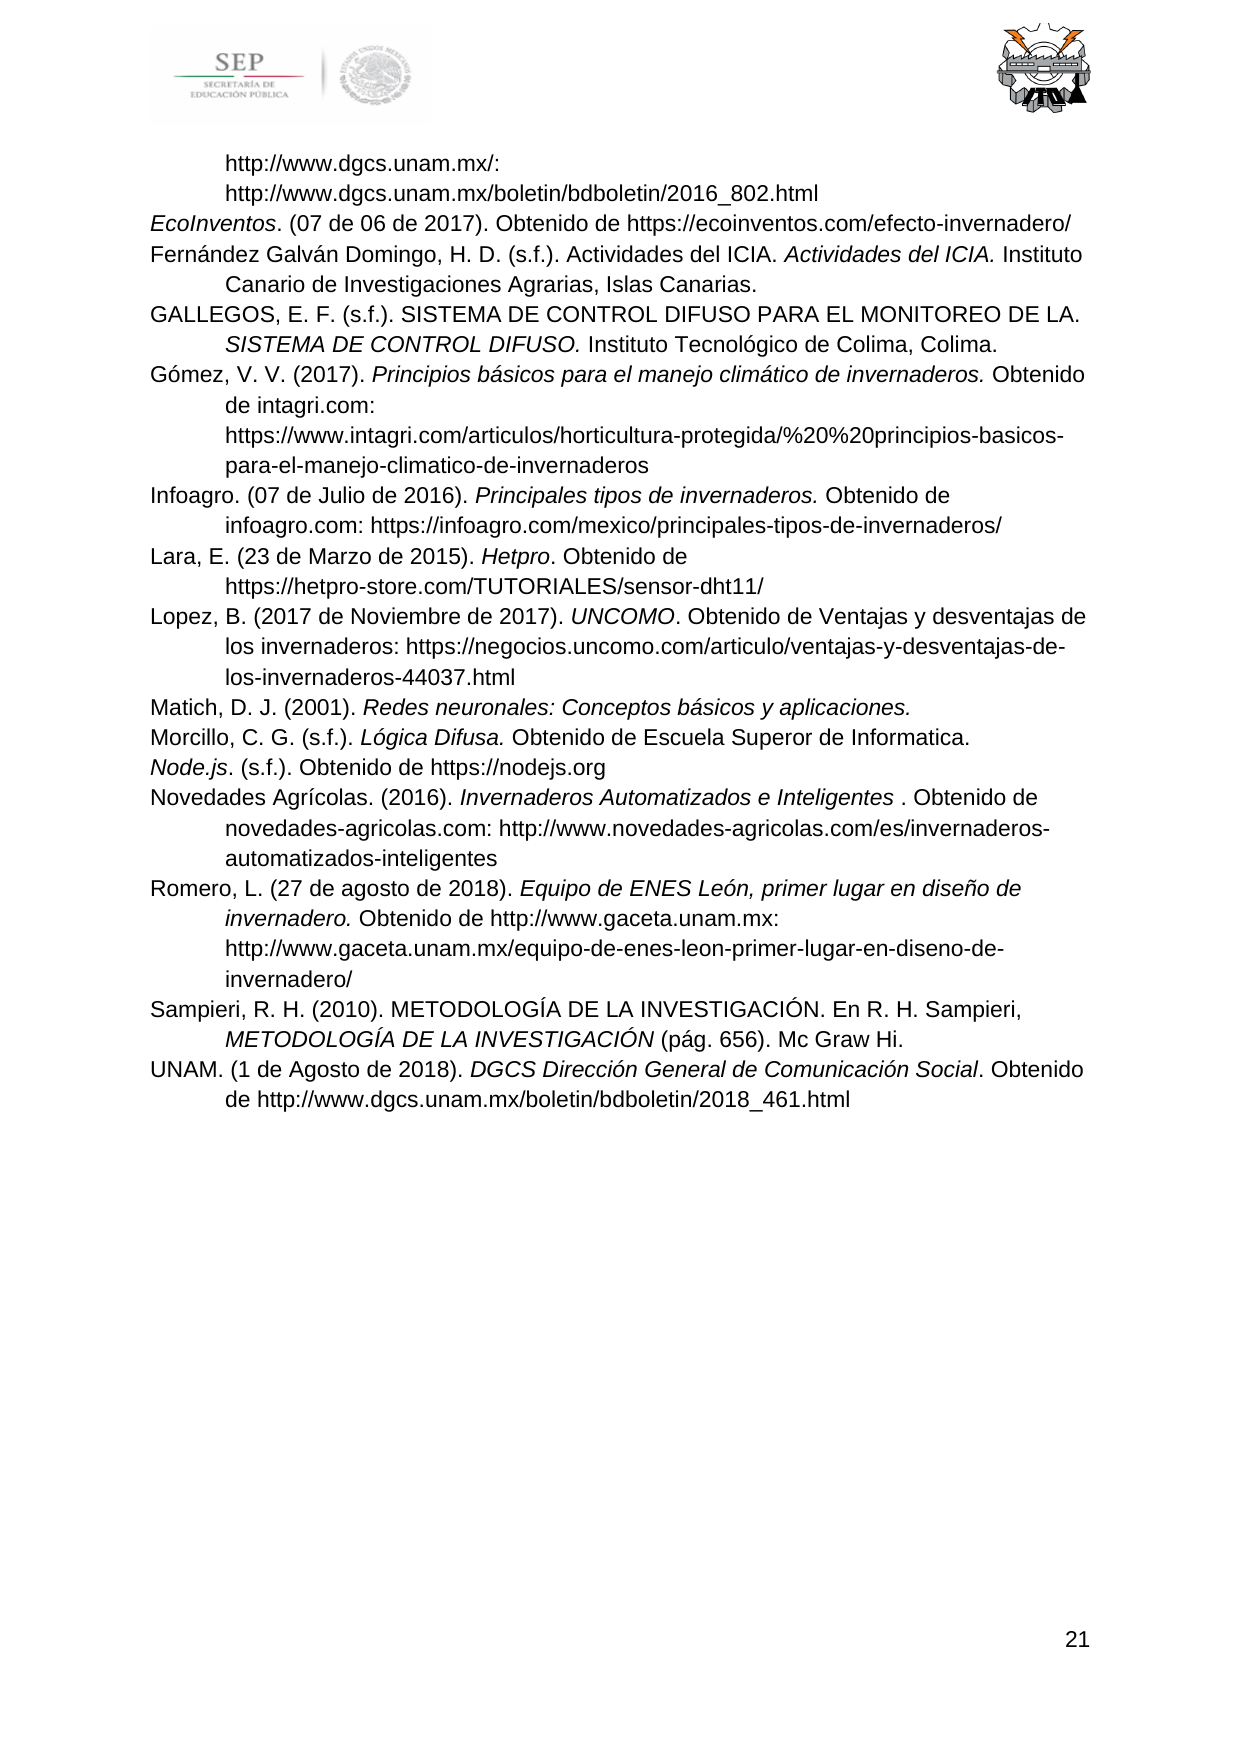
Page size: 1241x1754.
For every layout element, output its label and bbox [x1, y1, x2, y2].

picture [996, 23, 1091, 113]
picture [150, 25, 432, 125]
